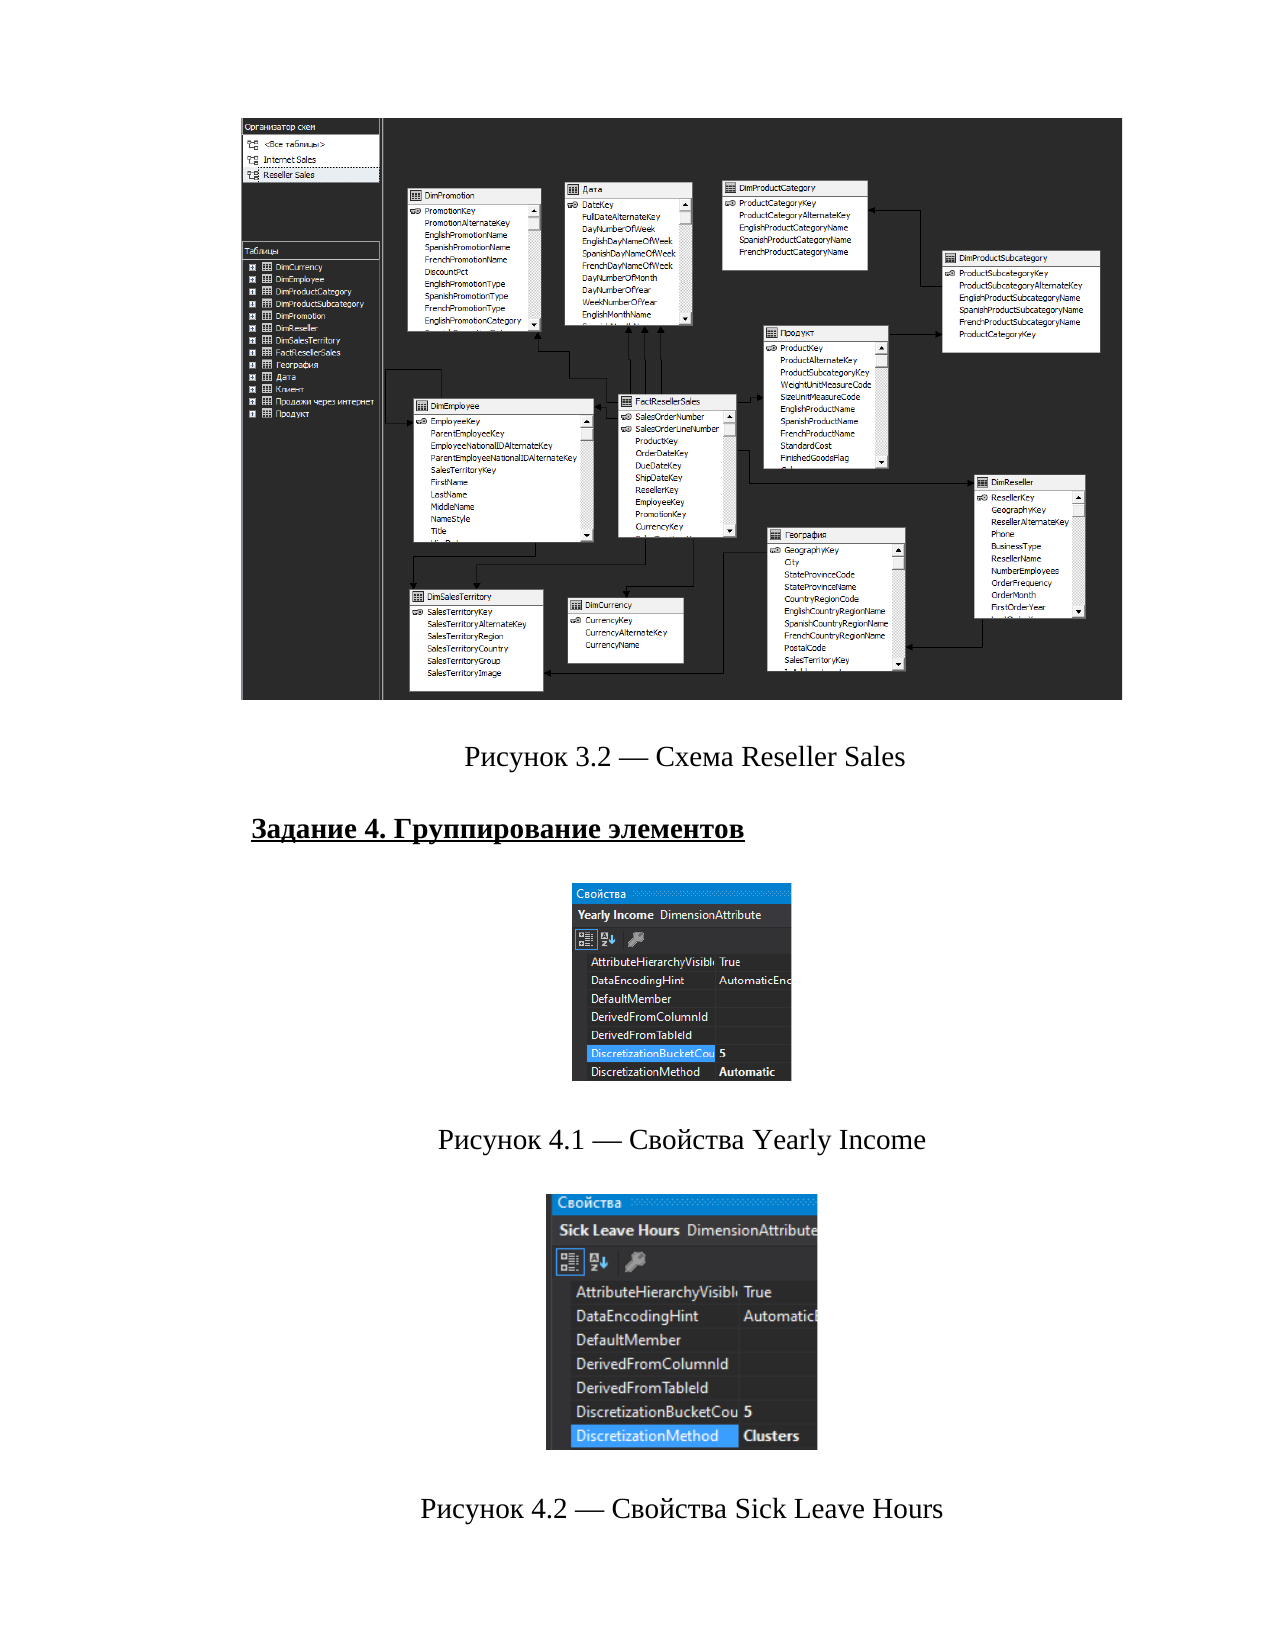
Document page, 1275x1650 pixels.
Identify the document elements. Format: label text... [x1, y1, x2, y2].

text Рисунок 4.2 — Свойства Sick Leave Hours [177, 1491, 1186, 1525]
picture [241, 118, 1123, 700]
text Рисунок 4.1 — Свойства Yearly Income [177, 1122, 1186, 1156]
text Рисунок 3.2 — Схема Reseller Sales [177, 739, 1186, 772]
picture [572, 883, 792, 1081]
picture [546, 1194, 818, 1450]
text Задание 4. Группирование элементов [177, 811, 1186, 844]
